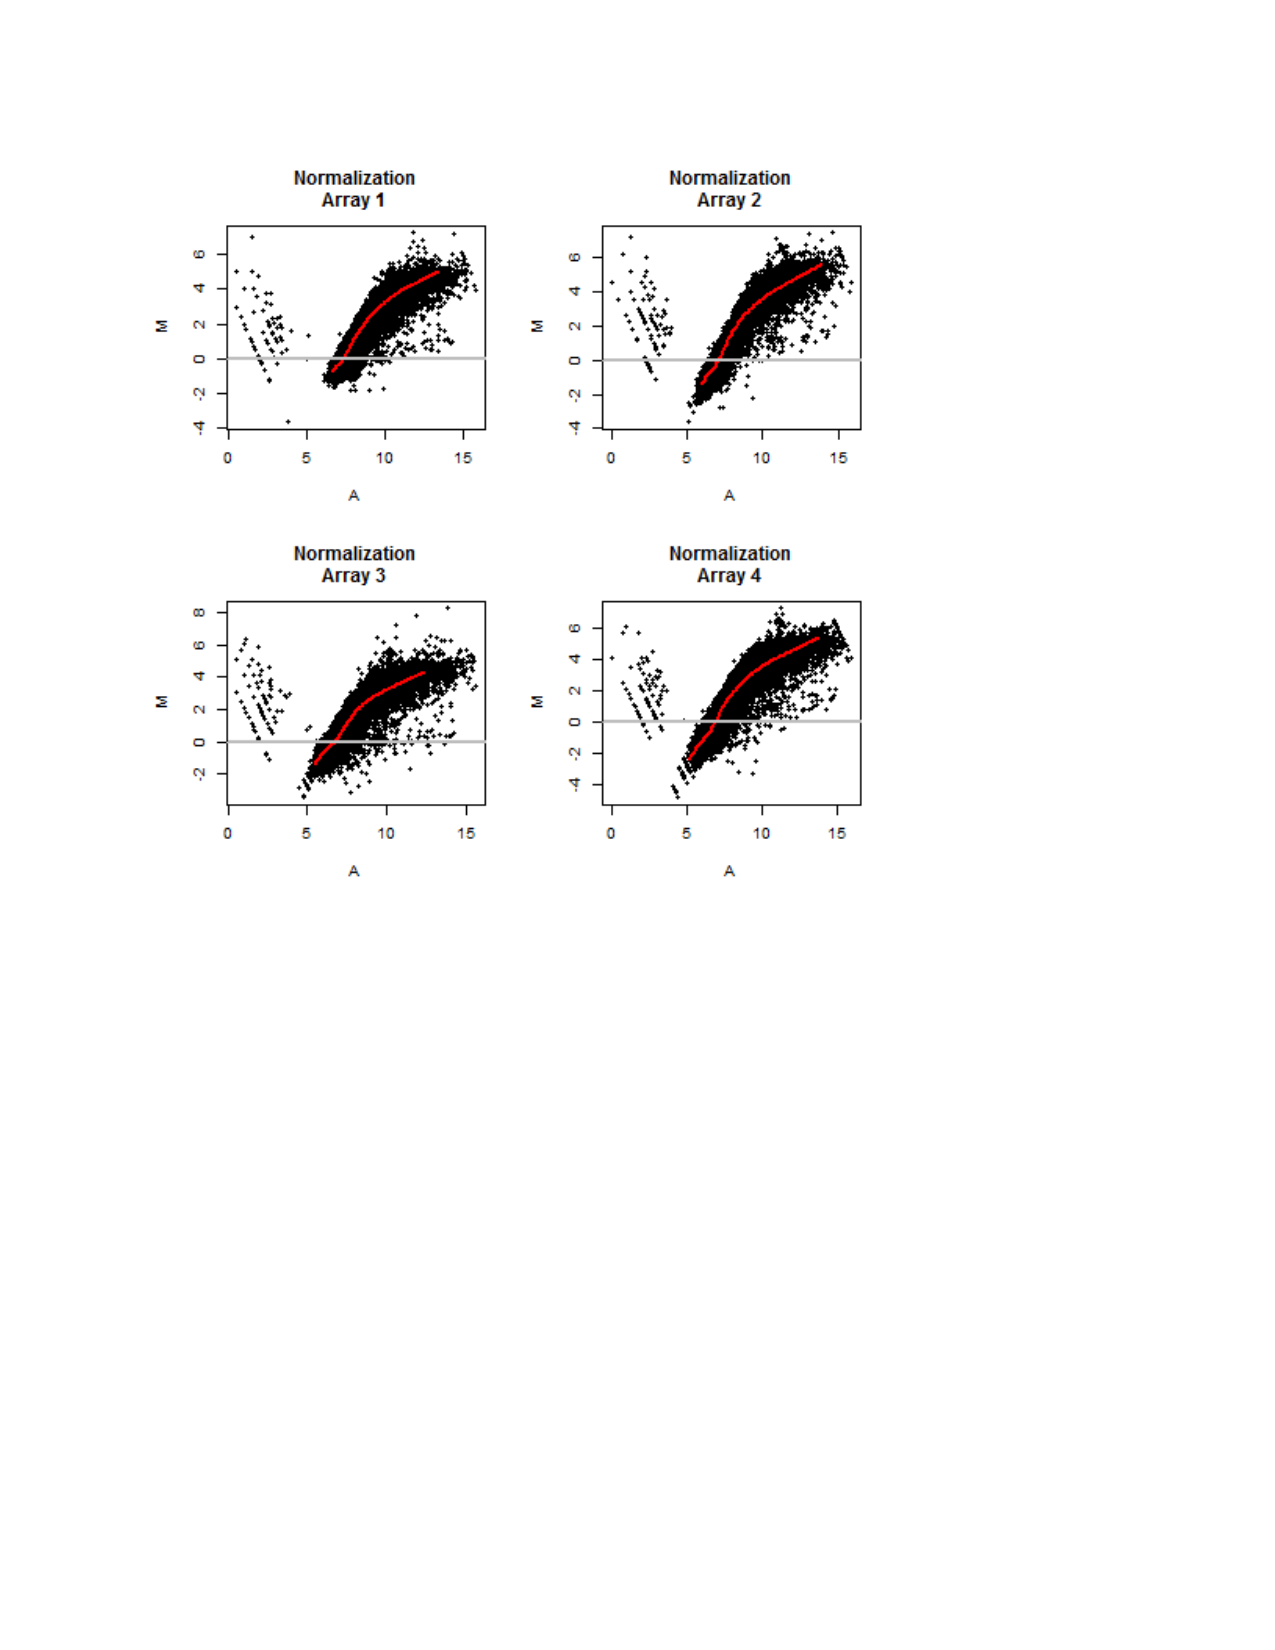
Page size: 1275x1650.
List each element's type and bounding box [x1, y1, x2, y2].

picture [150, 149, 901, 900]
